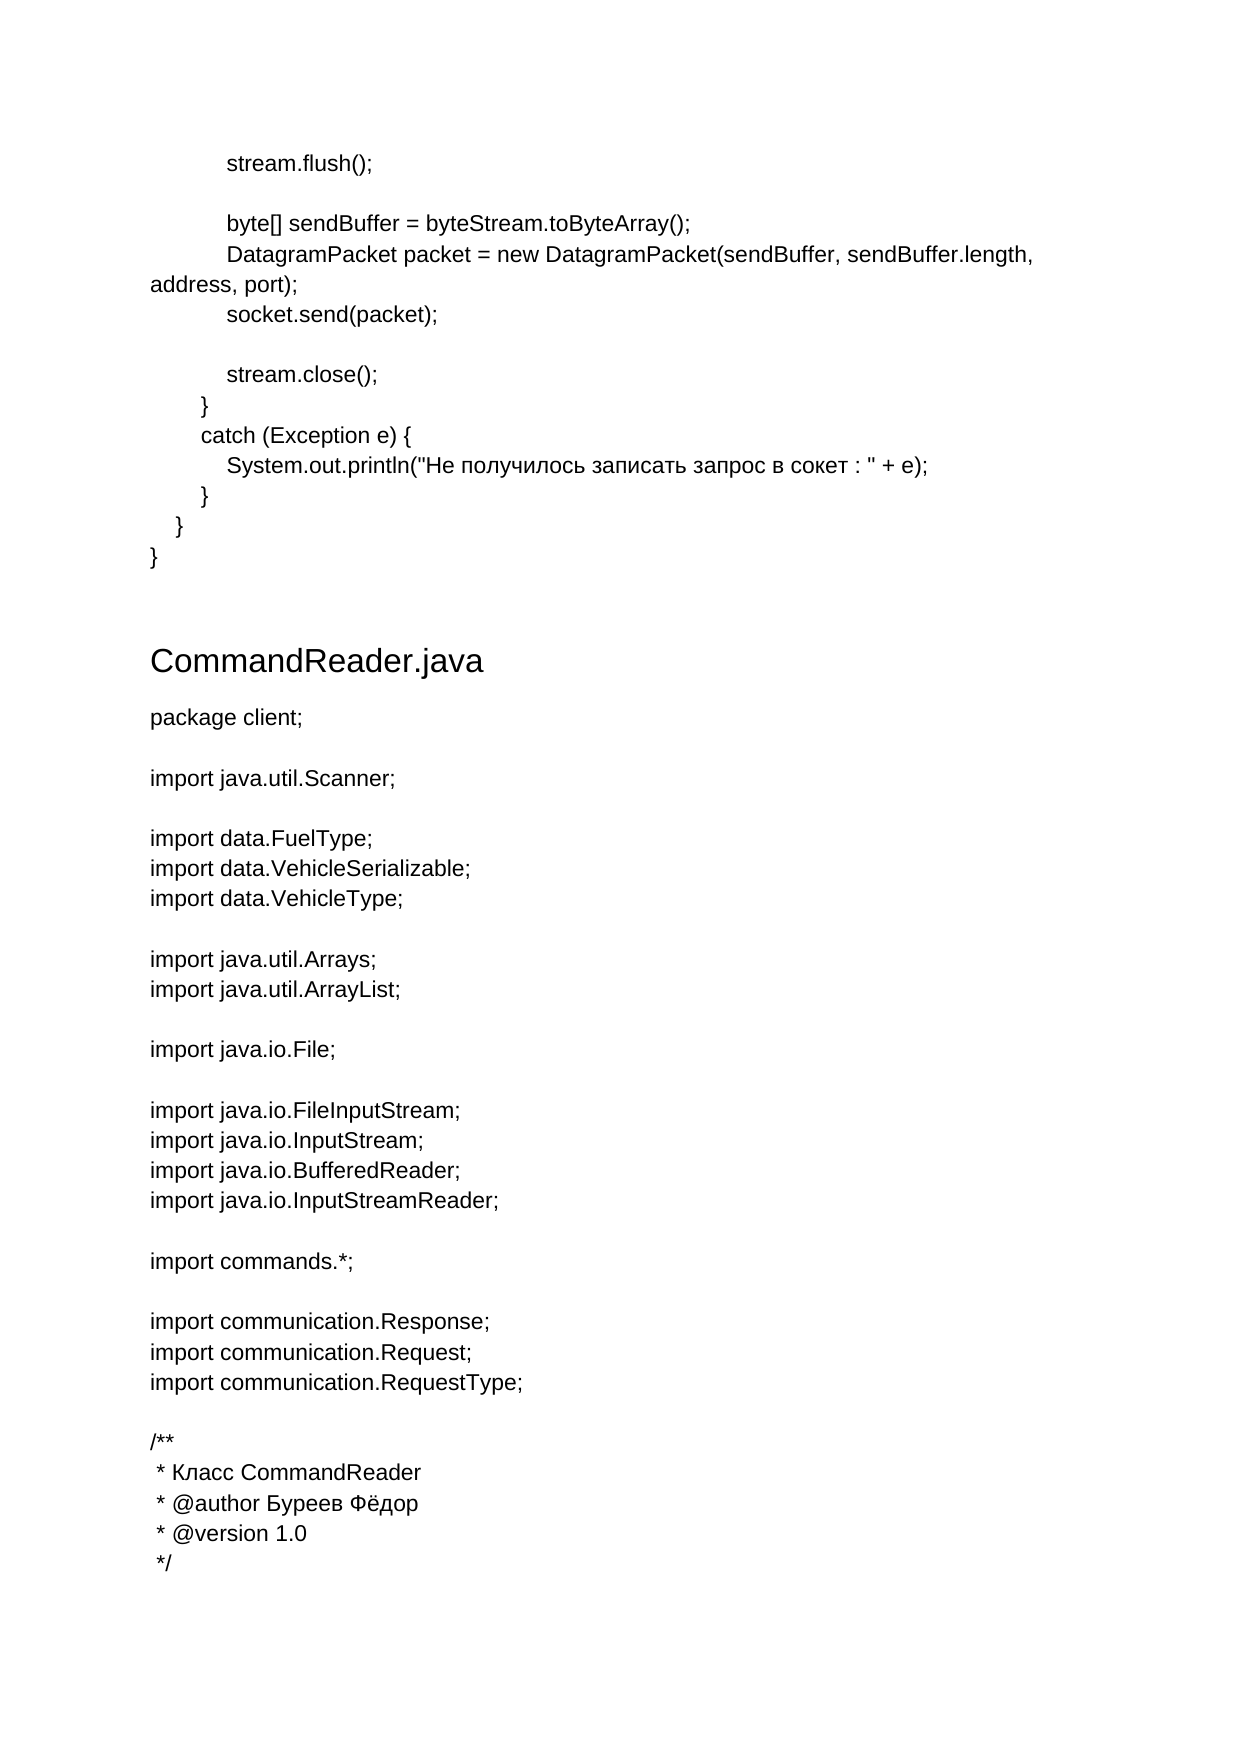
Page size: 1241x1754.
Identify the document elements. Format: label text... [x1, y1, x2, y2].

text * @version 1.0 [150, 1520, 1090, 1546]
text byte[] sendBuffer = byteStream.toByteArray(); [150, 210, 1090, 237]
text import communication.RequestType; [150, 1369, 1090, 1395]
text } [150, 482, 1090, 509]
text * Класс CommandReader [150, 1459, 1090, 1486]
text import communication.Response; [150, 1308, 1090, 1334]
text System.out.println("Не получилось записать запрос в сокет : " + e); [150, 452, 1090, 478]
text import java.io.FileInputStream; [150, 1097, 1090, 1123]
text } [150, 543, 1090, 569]
text stream.flush(); [150, 150, 1090, 176]
text import java.io.File; [150, 1036, 1090, 1063]
text import java.util.ArrayList; [150, 976, 1090, 1002]
text import java.util.Scanner; [150, 764, 1090, 791]
subtitle CommandReader.java [150, 641, 1090, 679]
text catch (Exception e) { [150, 422, 1090, 448]
text } [150, 392, 1090, 418]
text import data.VehicleType; [150, 885, 1090, 912]
text import java.io.InputStreamReader; [150, 1187, 1090, 1214]
text /** [150, 1429, 1090, 1455]
text import java.io.InputStream; [150, 1127, 1090, 1153]
text import commands.*; [150, 1248, 1090, 1274]
text import communication.Request; [150, 1338, 1090, 1365]
text DatagramPacket packet = new DatagramPacket(sendBuffer, sendBuffer.length, address, port); [150, 241, 1090, 297]
text package client; [150, 704, 1090, 730]
text * @author Буреев Фёдор [150, 1489, 1090, 1516]
text socket.send(packet); [150, 301, 1090, 327]
text stream.close(); [150, 361, 1090, 388]
text import java.util.Arrays; [150, 946, 1090, 972]
text } [150, 512, 1090, 539]
text import data.FuelType; [150, 825, 1090, 851]
text */ [150, 1550, 1090, 1576]
text import data.VehicleSerializable; [150, 855, 1090, 881]
text import java.io.BufferedReader; [150, 1157, 1090, 1183]
